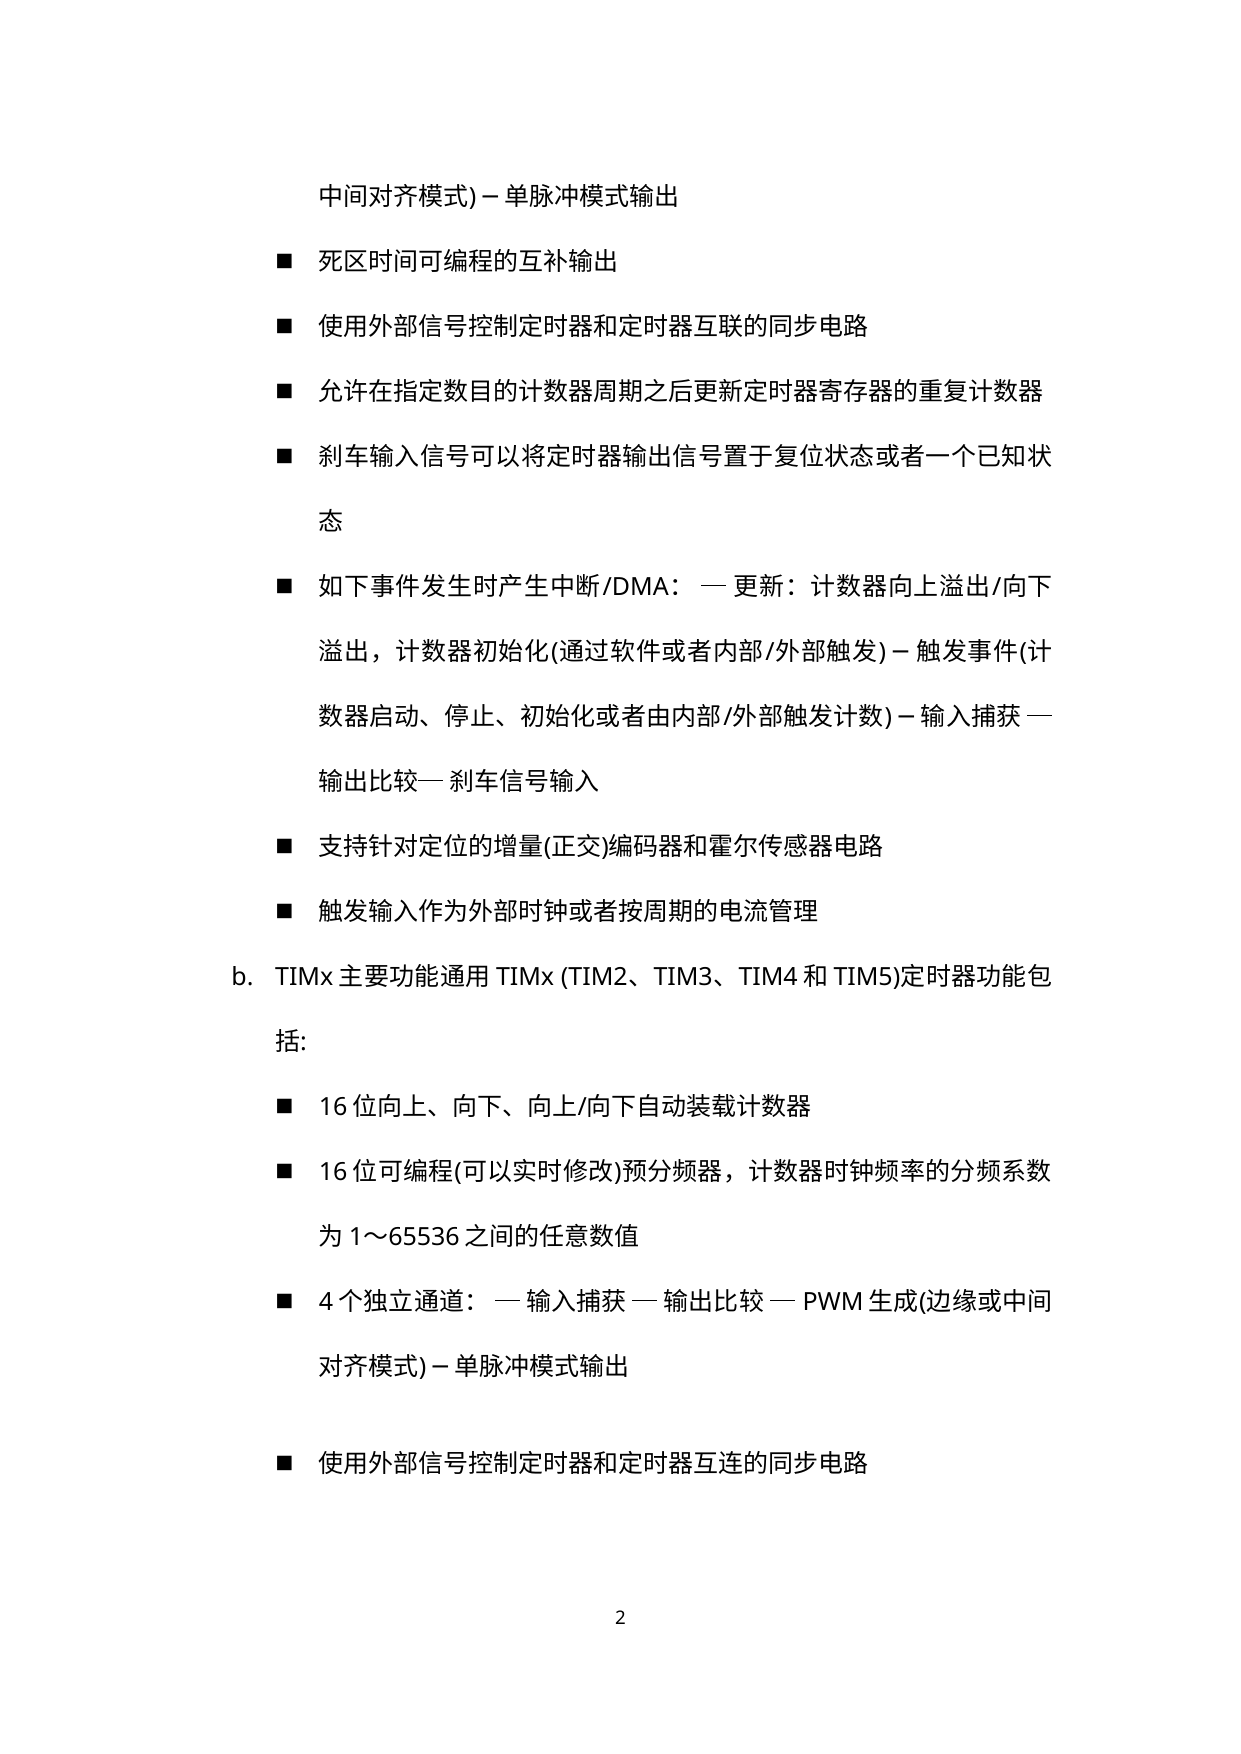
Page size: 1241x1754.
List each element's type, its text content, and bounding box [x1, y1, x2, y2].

list 刹车输入信号可以将定时器输出信号置于复位状态或者一个已知状态 [275, 422, 1053, 552]
list TIMx主要功能通用TIMx (TIM2、TIM3、TIM4和TIM5)定时器功能包括: [231, 942, 1053, 1072]
list 使用外部信号控制定时器和定时器互联的同步电路 [275, 292, 1053, 357]
list 16位可编程(可以实时修改)预分频器，计数器时钟频率的分频系数为1～65536之间的任意数值 [275, 1137, 1053, 1267]
list 如下事件发生时产生中断/DMA： ─ 更新：计数器向上溢出/向下溢出，计数器初始化(通过软件或者内部/外部触发) ─ 触发事件(计数器启动、停止、初始化或者由内部/外部触发计数) ─ 输入捕获 ─ 输出比较─ 刹车信号输入 [275, 552, 1053, 812]
list 使用外部信号控制定时器和定时器互连的同步电路 [275, 1429, 1053, 1494]
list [275, 162, 1053, 227]
list 允许在指定数目的计数器周期之后更新定时器寄存器的重复计数器 [275, 357, 1053, 422]
list 死区时间可编程的互补输出 [275, 227, 1053, 292]
list 16位向上、向下、向上/向下自动装载计数器 [275, 1072, 1053, 1137]
list 支持针对定位的增量(正交)编码器和霍尔传感器电路 [275, 812, 1053, 877]
list 触发输入作为外部时钟或者按周期的电流管理 [275, 877, 1053, 942]
list 4个独立通道： ─ 输入捕获 ─ 输出比较 ─ PWM生成(边缘或中间对齐模式) ─ 单脉冲模式输出 [275, 1267, 1053, 1429]
